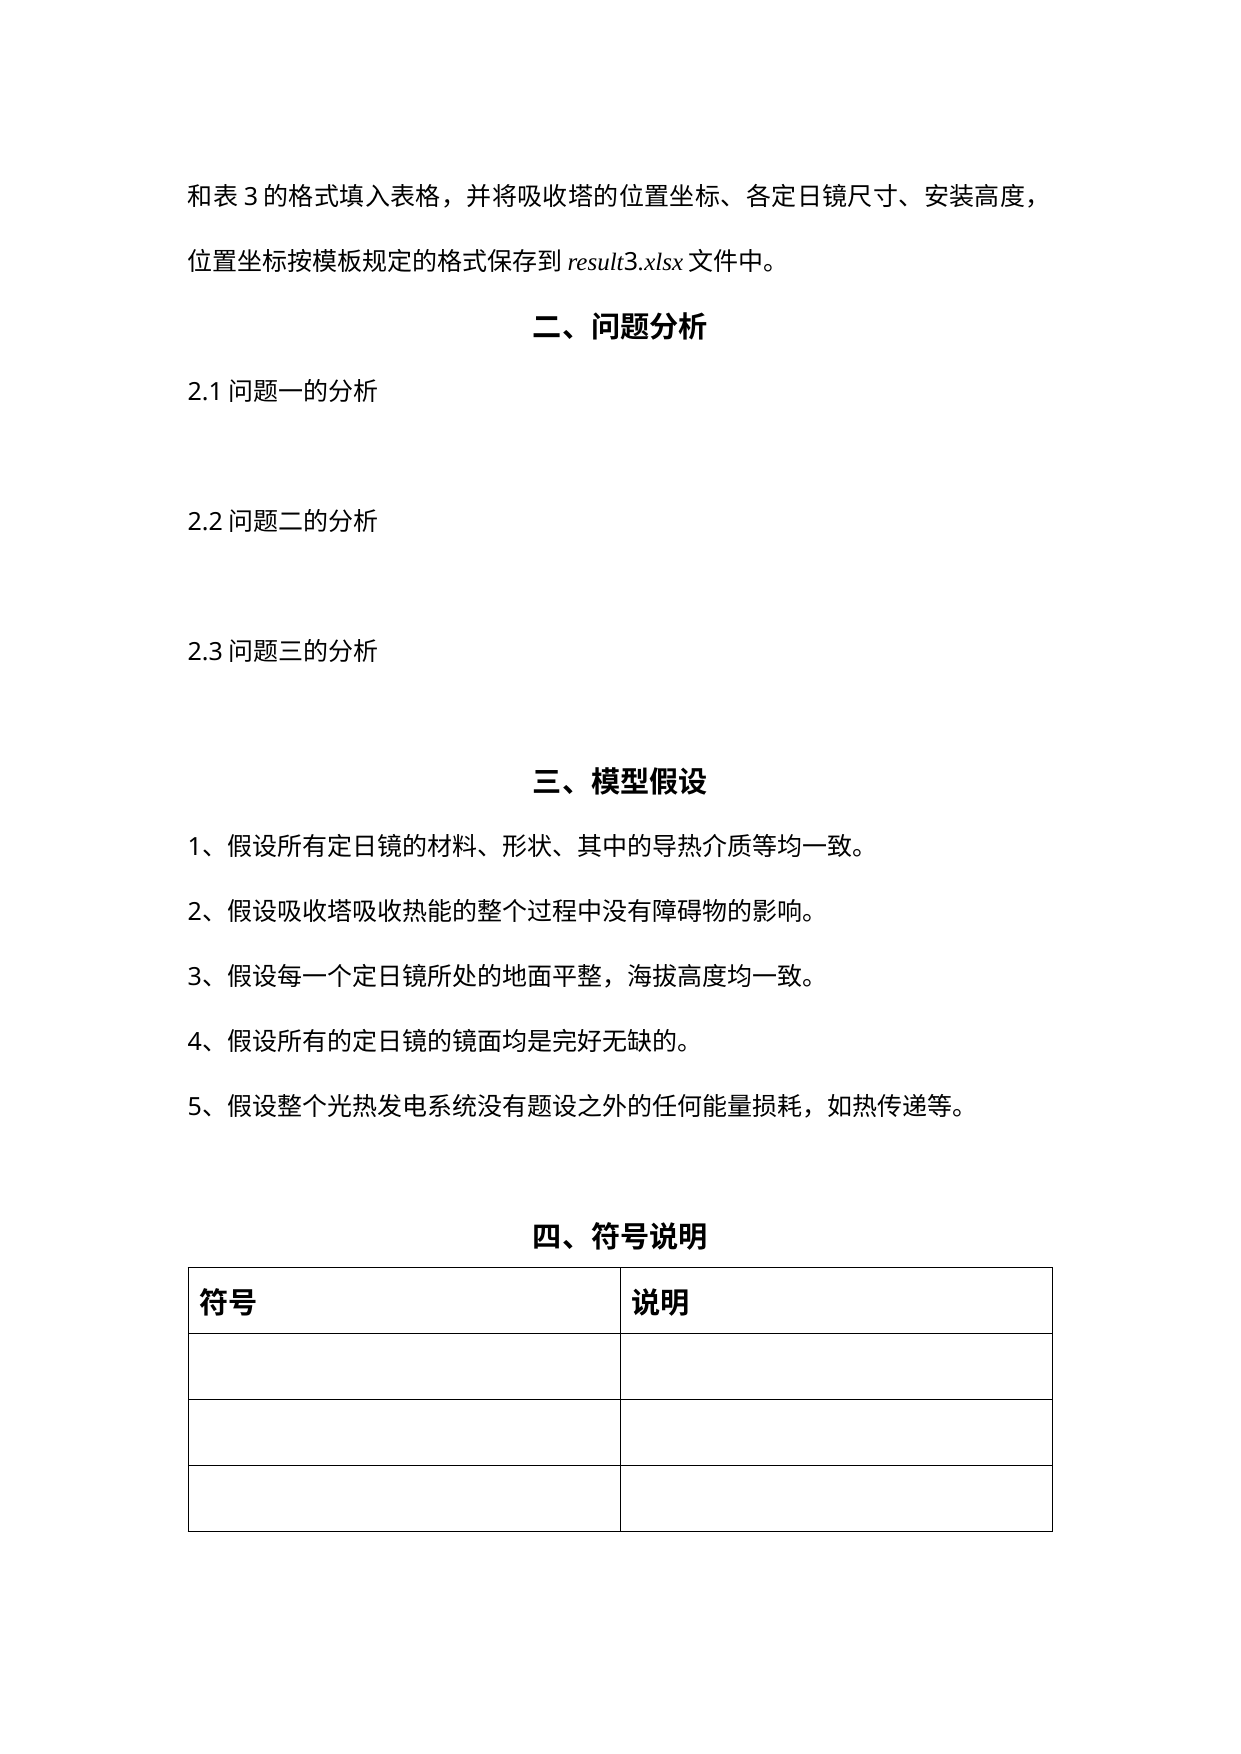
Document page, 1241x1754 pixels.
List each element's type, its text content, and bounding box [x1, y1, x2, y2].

text 2、假设吸收塔吸收热能的整个过程中没有障碍物的影响。 [187, 877, 1053, 942]
text 4、假设所有的定日镜的镜面均是完好无缺的。 [187, 1007, 1053, 1072]
text 四、符号说明 [187, 1202, 1053, 1267]
table_header 符号 [189, 1268, 620, 1333]
text 5、假设整个光热发电系统没有题设之外的任何能量损耗，如热传递等。 [187, 1072, 1053, 1137]
text 2.1问题一的分析 [187, 357, 1053, 422]
table_cell [621, 1466, 1052, 1531]
text 1、假设所有定日镜的材料、形状、其中的导热介质等均一致。 [187, 812, 1053, 877]
table_cell [621, 1400, 1052, 1465]
text 三、模型假设 [187, 747, 1053, 812]
table_header 说明 [621, 1268, 1052, 1333]
text 2.2问题二的分析 [187, 487, 1053, 552]
table_cell [621, 1334, 1052, 1399]
text 3、假设每一个定日镜所处的地面平整，海拔高度均一致。 [187, 942, 1053, 1007]
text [187, 162, 1053, 292]
text 二、问题分析 [187, 292, 1053, 357]
table_cell [189, 1400, 620, 1465]
table_cell [189, 1334, 620, 1399]
table_cell [189, 1466, 620, 1531]
text 2.3问题三的分析 [187, 617, 1053, 682]
